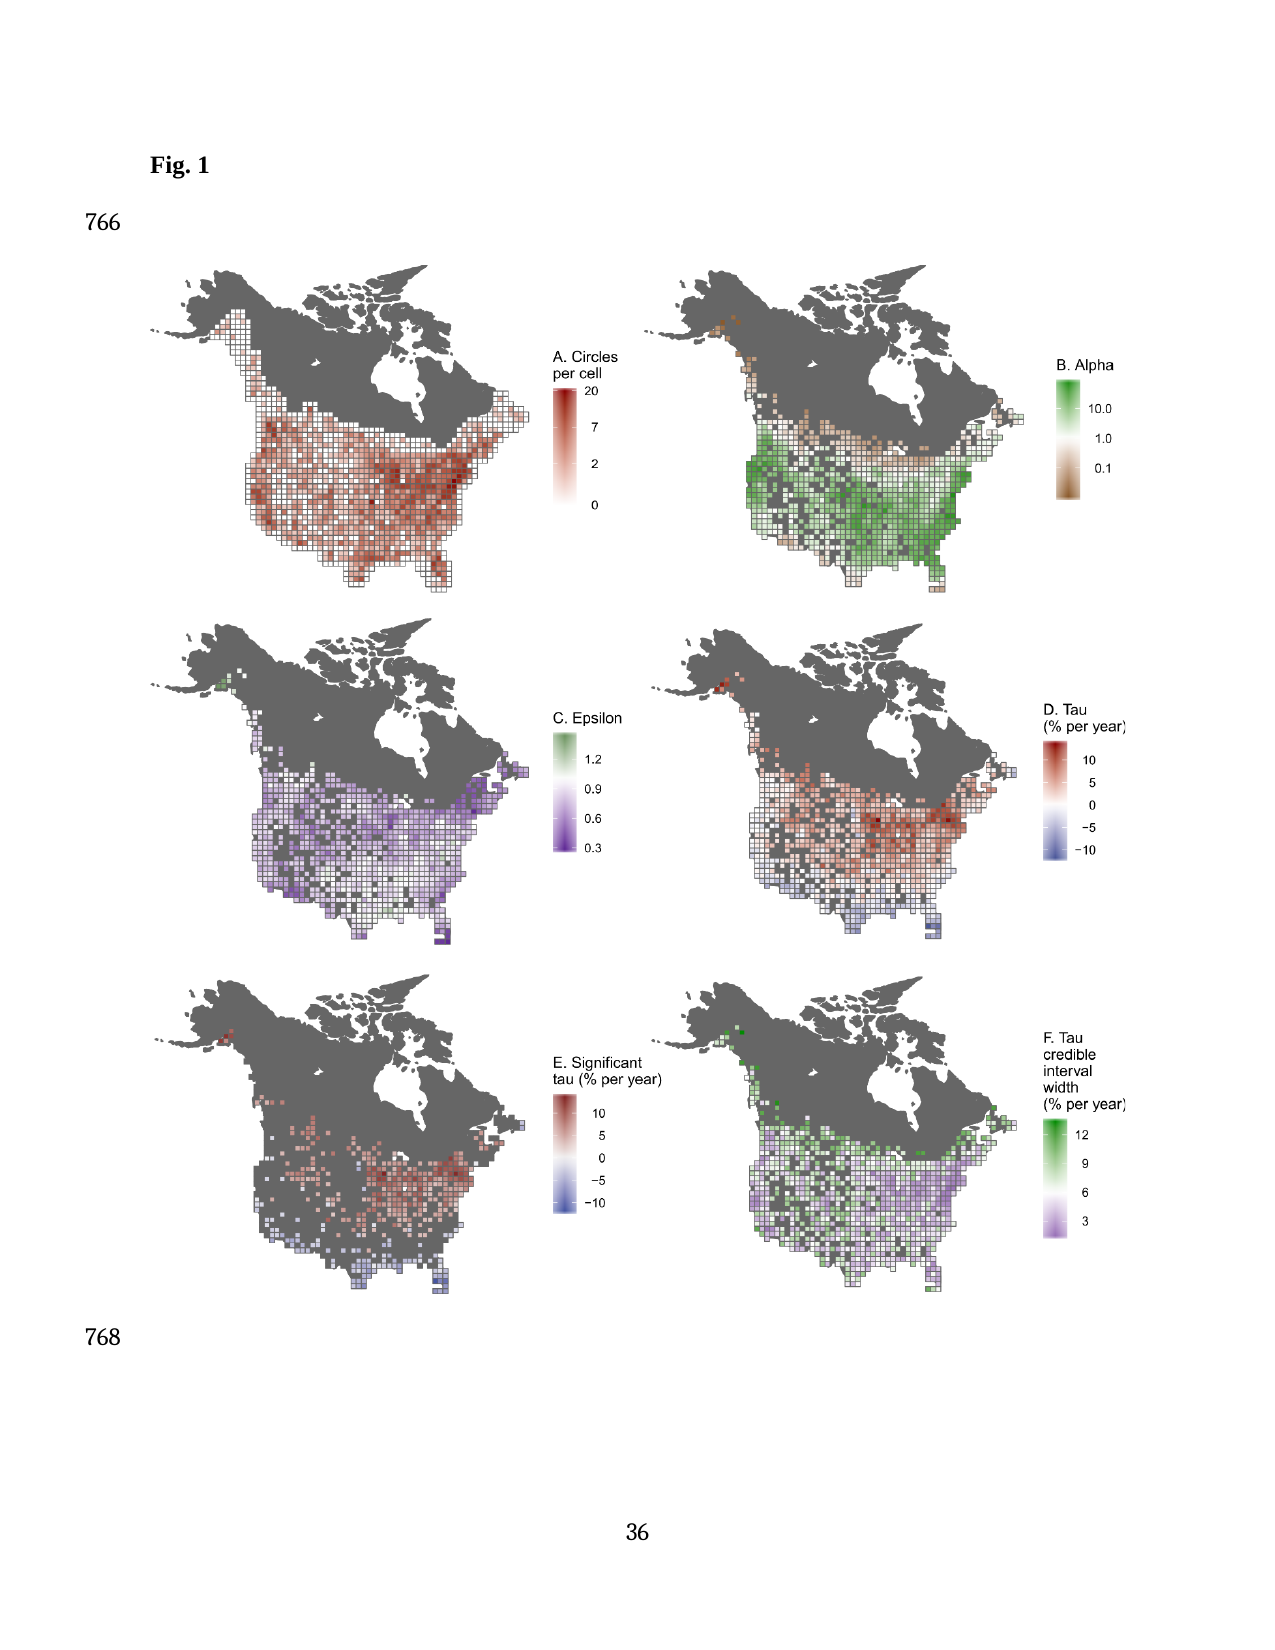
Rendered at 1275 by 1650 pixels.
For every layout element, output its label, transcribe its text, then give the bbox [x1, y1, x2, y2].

text Fig. 1 [150, 150, 1125, 179]
picture [150, 265, 1125, 1294]
